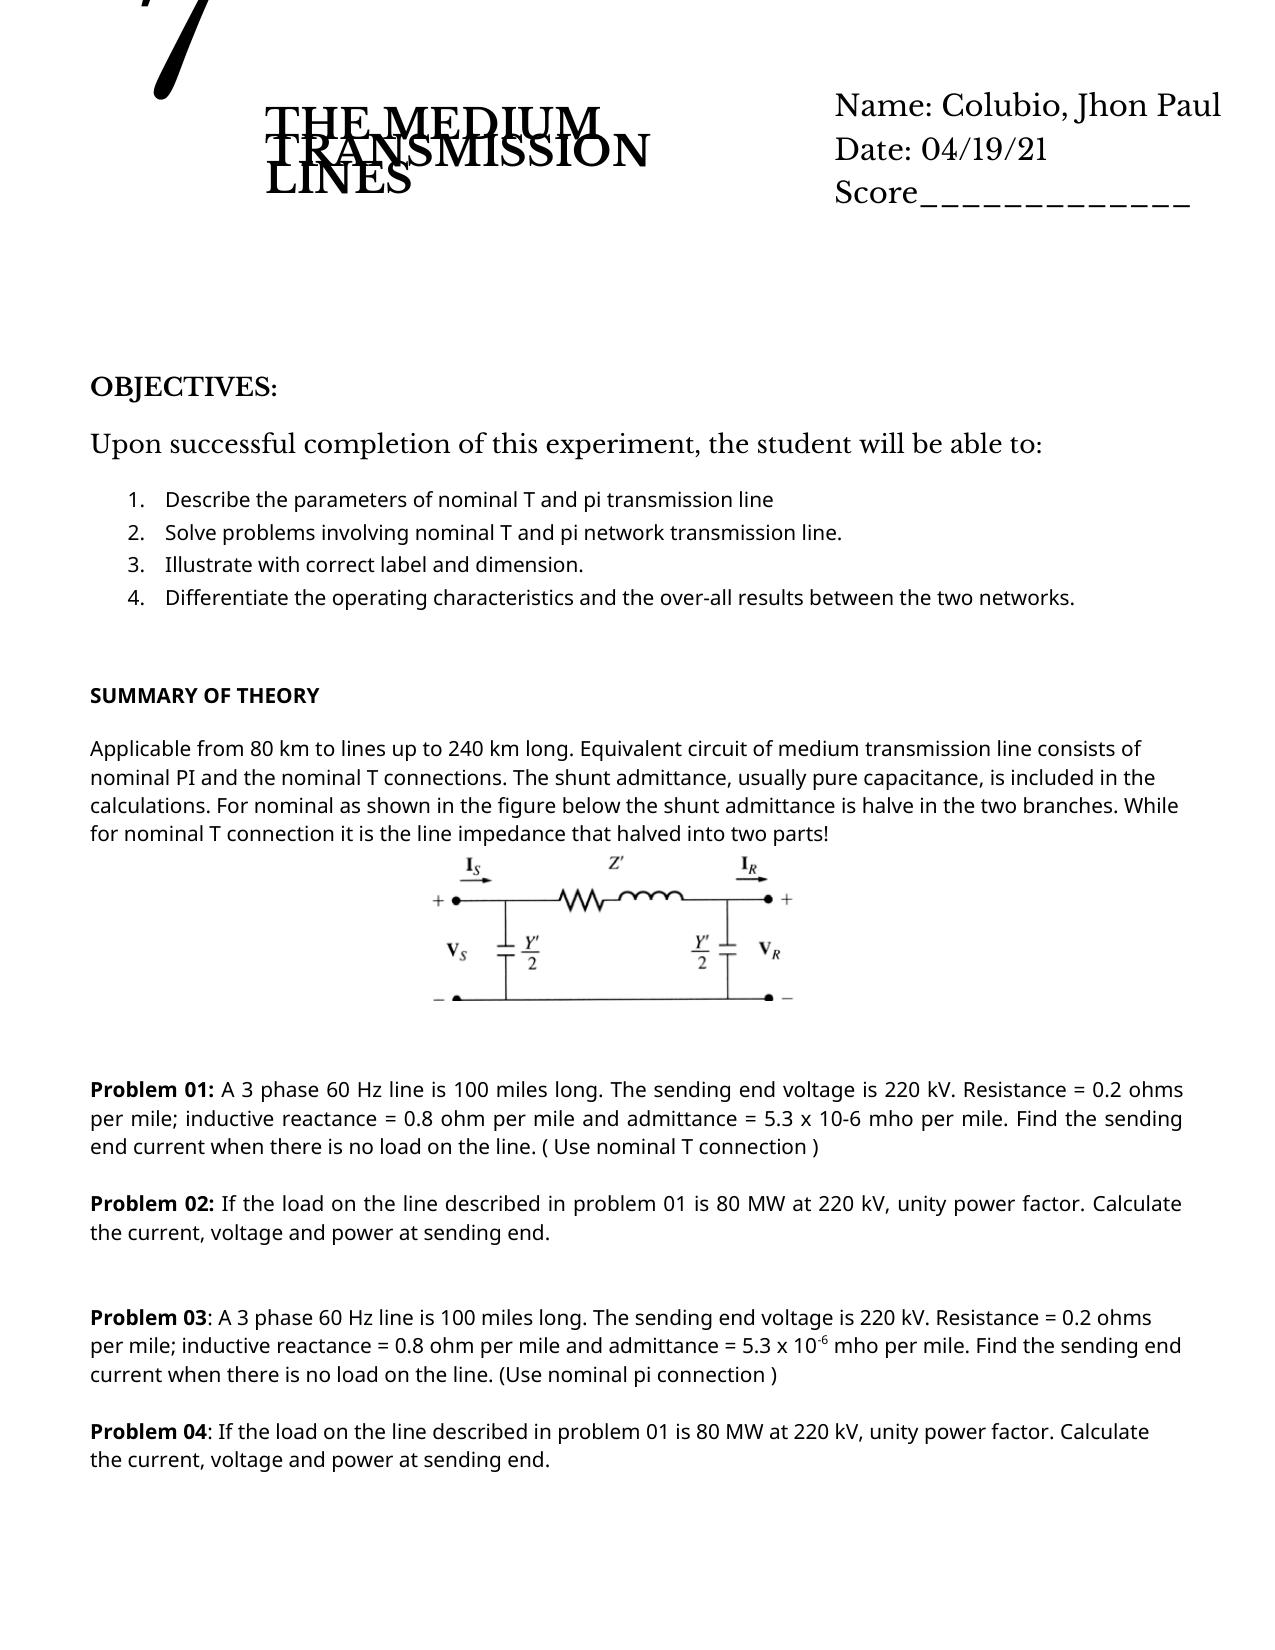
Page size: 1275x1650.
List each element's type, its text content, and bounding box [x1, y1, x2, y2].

text Applicable from 80 km to lines up to 240 km long. Equivalent circuit of medium transmission line consists of nominal PI and the nominal T connections. The shunt admittance, usually pure capacitance, is included in the calculations. For nominal as shown in the figure below the shunt admittance is halve in the two branches. While for nominal T connection it is the line impedance that halved into two parts! [90, 734, 1185, 848]
text Problem 04: If the load on the line described in problem 01 is 80 MW at 220 kV, unity power factor. Calculate the current, voltage and power at sending end. [90, 1417, 1185, 1474]
picture [425, 849, 803, 1001]
list Describe the parameters of nominal T and pi transmission line [127, 485, 1185, 514]
text Problem 02: If the load on the line described in problem 01 is 80 MW at 220 kV, unity power factor. Calculate the current, voltage and power at sending end. [90, 1189, 1185, 1246]
text OBJECTIVES: [90, 372, 1185, 403]
text Upon successful completion of this experiment, the student will be able to: [90, 429, 1185, 460]
text Problem 01: A 3 phase 60 Hz line is 100 miles long. The sending end voltage is 220 kV. Resistance = 0.2 ohms per mile; inductive reactance = 0.8 ohm per mile and admittance = 5.3 x 10-6 mho per mile. Find the sending end current when there is no load on the line. ( Use nominal T connection ) [90, 1076, 1185, 1161]
list Differentiate the operating characteristics and the over-all results between the two networks. [127, 583, 1185, 611]
list Illustrate with correct label and dimension. [127, 550, 1185, 579]
text Problem 03: A 3 phase 60 Hz line is 100 miles long. The sending end voltage is 220 kV. Resistance = 0.2 ohms per mile; inductive reactance = 0.8 ohm per mile and admittance = 5.3 x 10-6 mho per mile. Find the sending end current when there is no load on the line. (Use nominal pi connection ) [90, 1303, 1185, 1388]
list Solve problems involving nominal T and pi network transmission line. [127, 518, 1185, 546]
text SUMMARY OF THEORY [90, 681, 1185, 709]
